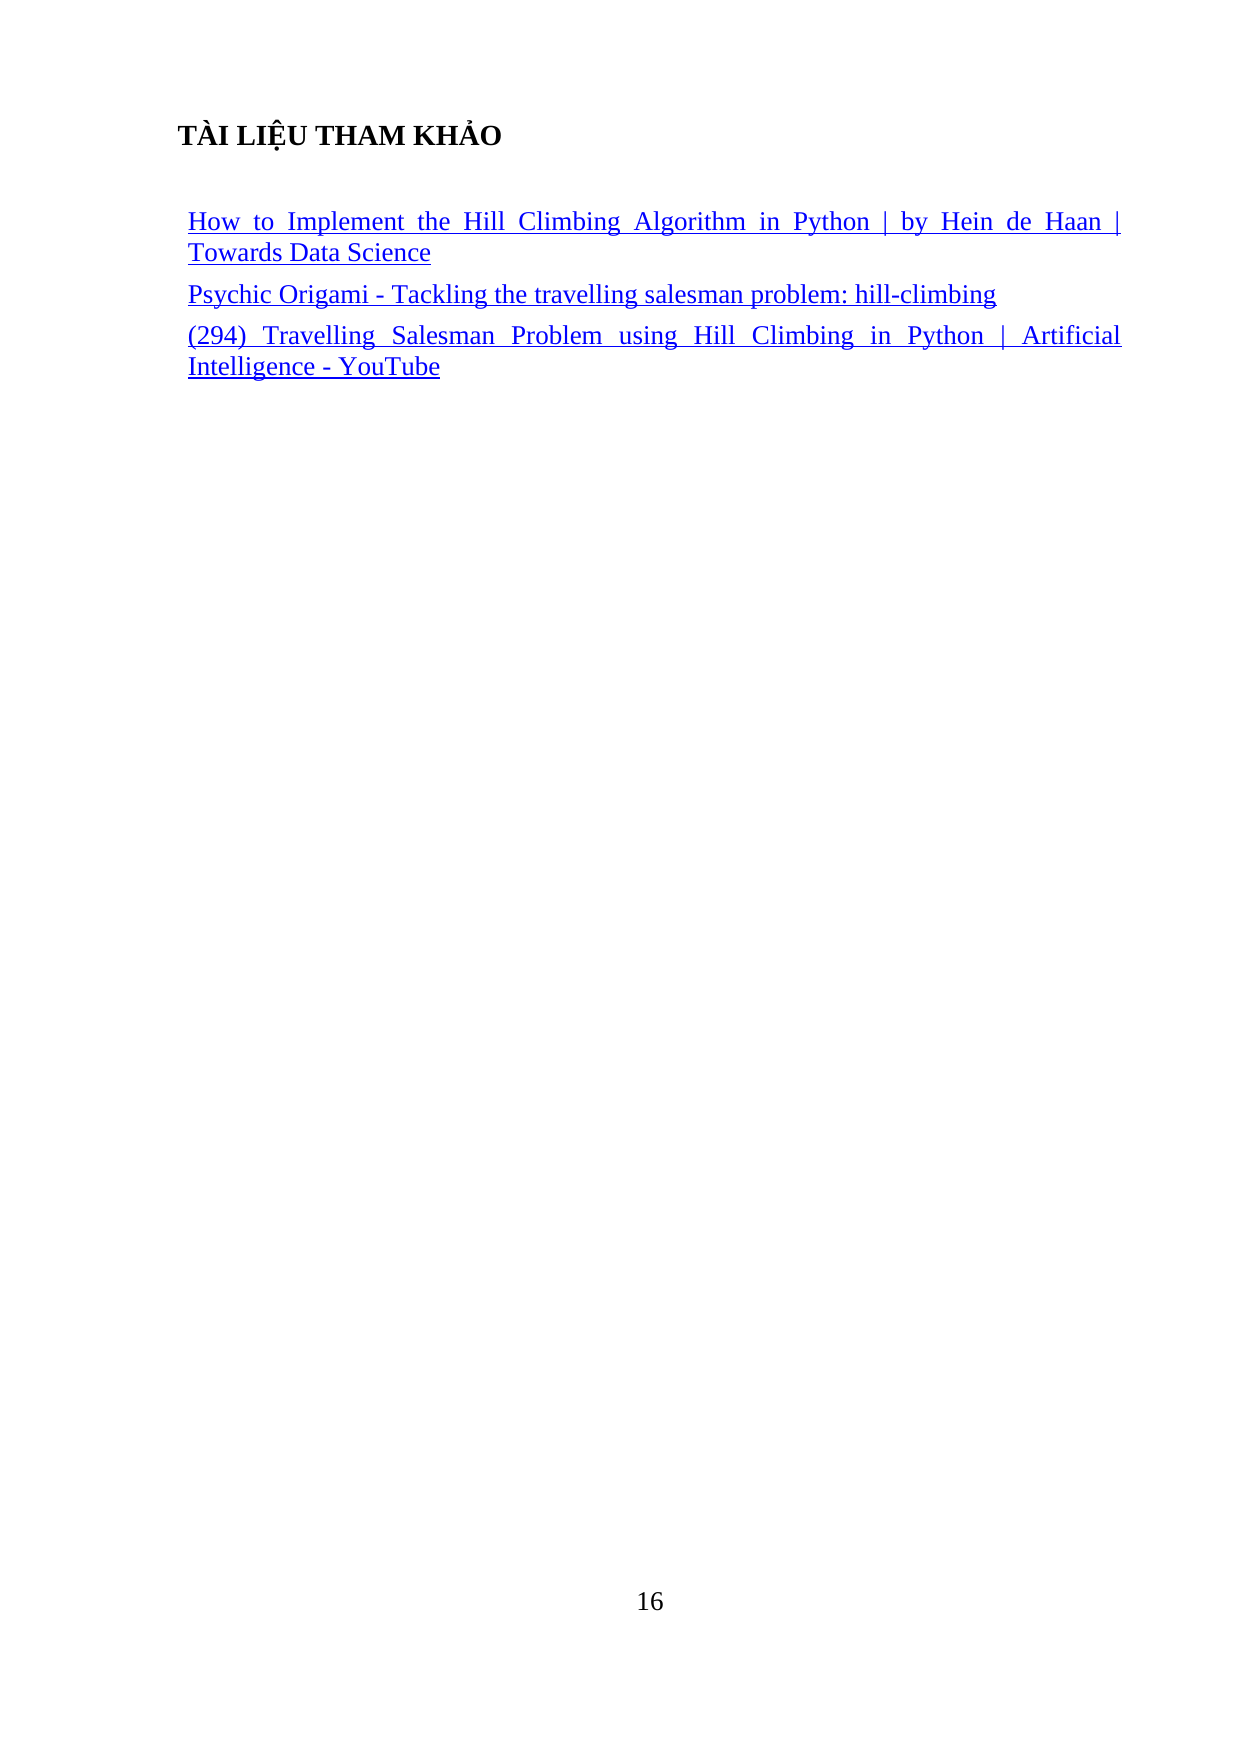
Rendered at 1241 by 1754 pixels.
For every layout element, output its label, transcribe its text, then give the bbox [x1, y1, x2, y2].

subtitle TÀI LIỆU THAM KHẢO [177, 118, 1122, 152]
text How to Implement the Hill Climbing Algorithm in Python | by Hein de Haan | Towards Data Science [188, 205, 1122, 268]
text Psychic Origami - Tackling the travelling salesman problem: hill-climbing [188, 278, 1122, 309]
text (294) Travelling Salesman Problem using Hill Climbing in Python | Artificial Intelligence - YouTube [188, 347, 1122, 381]
text (294) Travelling Salesman Problem using Hill Climbing in Python | Artificial Intelligence - YouTube [188, 319, 1122, 346]
